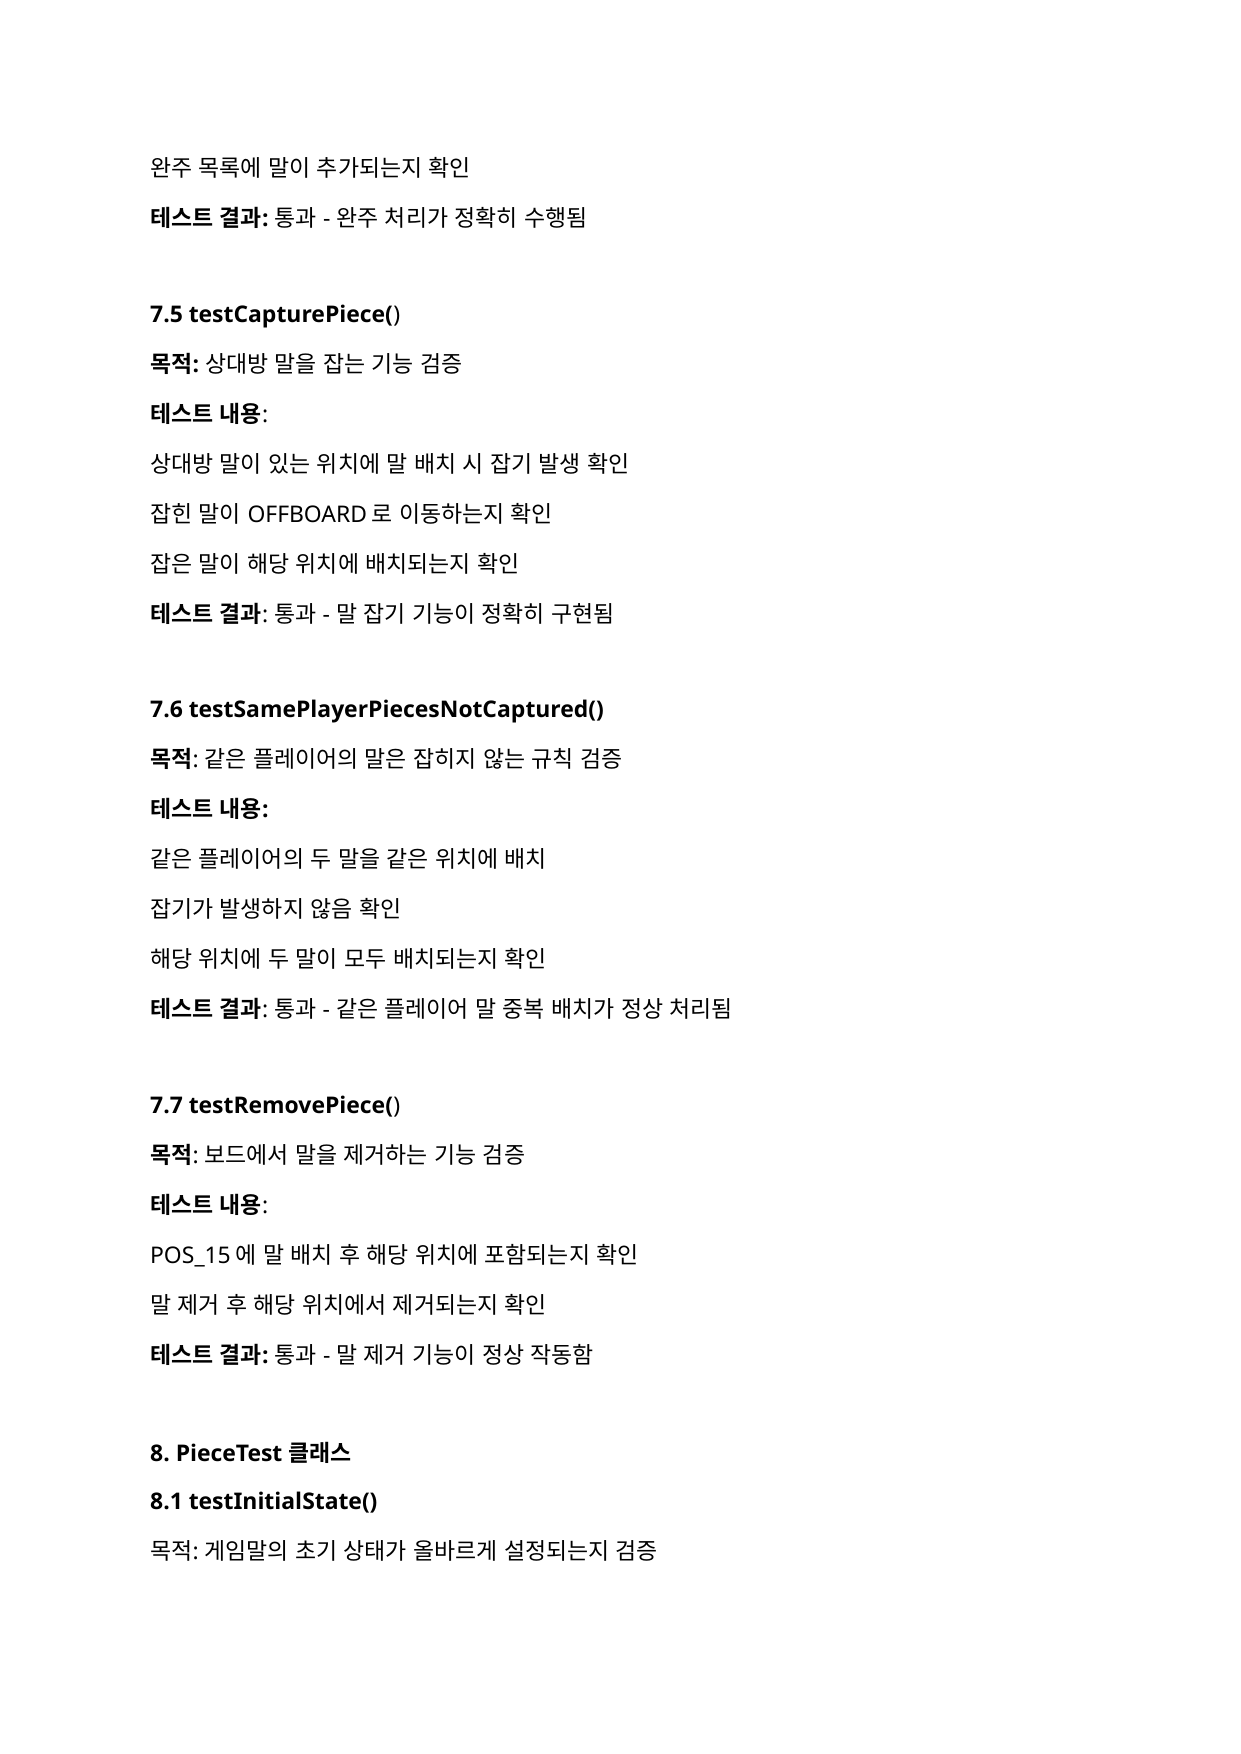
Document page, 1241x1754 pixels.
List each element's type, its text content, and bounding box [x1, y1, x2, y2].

text 8.1 testInitialState() [150, 1485, 1090, 1516]
text 테스트 결과: 통과 - 말 제거 기능이 정상 작동함 [150, 1337, 1090, 1370]
text 목적: 게임말의 초기 상태가 올바르게 설정되는지 검증 [150, 1533, 1090, 1566]
text 잡힌 말이 OFFBOARD로 이동하는지 확인 [150, 496, 1090, 529]
text 테스트 결과: 통과 - 말 잡기 기능이 정확히 구현됨 [150, 596, 1090, 629]
text 목적: 상대방 말을 잡는 기능 검증 [150, 346, 1090, 379]
text 테스트 내용: [150, 396, 1090, 429]
text 7.5 testCapturePiece() [150, 298, 1090, 329]
text 잡기가 발생하지 않음 확인 [150, 891, 1090, 924]
text 테스트 결과: 통과 - 같은 플레이어 말 중복 배치가 정상 처리됨 [150, 991, 1090, 1024]
text 테스트 내용: [150, 791, 1090, 825]
text 테스트 결과: 통과 - 완주 처리가 정확히 수행됨 [150, 200, 1090, 233]
text 테스트 내용: [150, 1187, 1090, 1220]
text 같은 플레이어의 두 말을 같은 위치에 배치 [150, 841, 1090, 874]
text 해당 위치에 두 말이 모두 배치되는지 확인 [150, 941, 1090, 974]
text 말 제거 후 해당 위치에서 제거되는지 확인 [150, 1287, 1090, 1320]
text 상대방 말이 있는 위치에 말 배치 시 잡기 발생 확인 [150, 446, 1090, 479]
text POS_15에 말 배치 후 해당 위치에 포함되는지 확인 [150, 1237, 1090, 1270]
text 완주 목록에 말이 추가되는지 확인 [150, 150, 1090, 183]
text 8. PieceTest 클래스 [150, 1435, 1090, 1468]
text 7.7 testRemovePiece() [150, 1089, 1090, 1120]
text 잡은 말이 해당 위치에 배치되는지 확인 [150, 546, 1090, 579]
text 7.6 testSamePlayerPiecesNotCaptured() [150, 693, 1090, 725]
text 목적: 같은 플레이어의 말은 잡히지 않는 규칙 검증 [150, 741, 1090, 775]
text 목적: 보드에서 말을 제거하는 기능 검증 [150, 1137, 1090, 1170]
